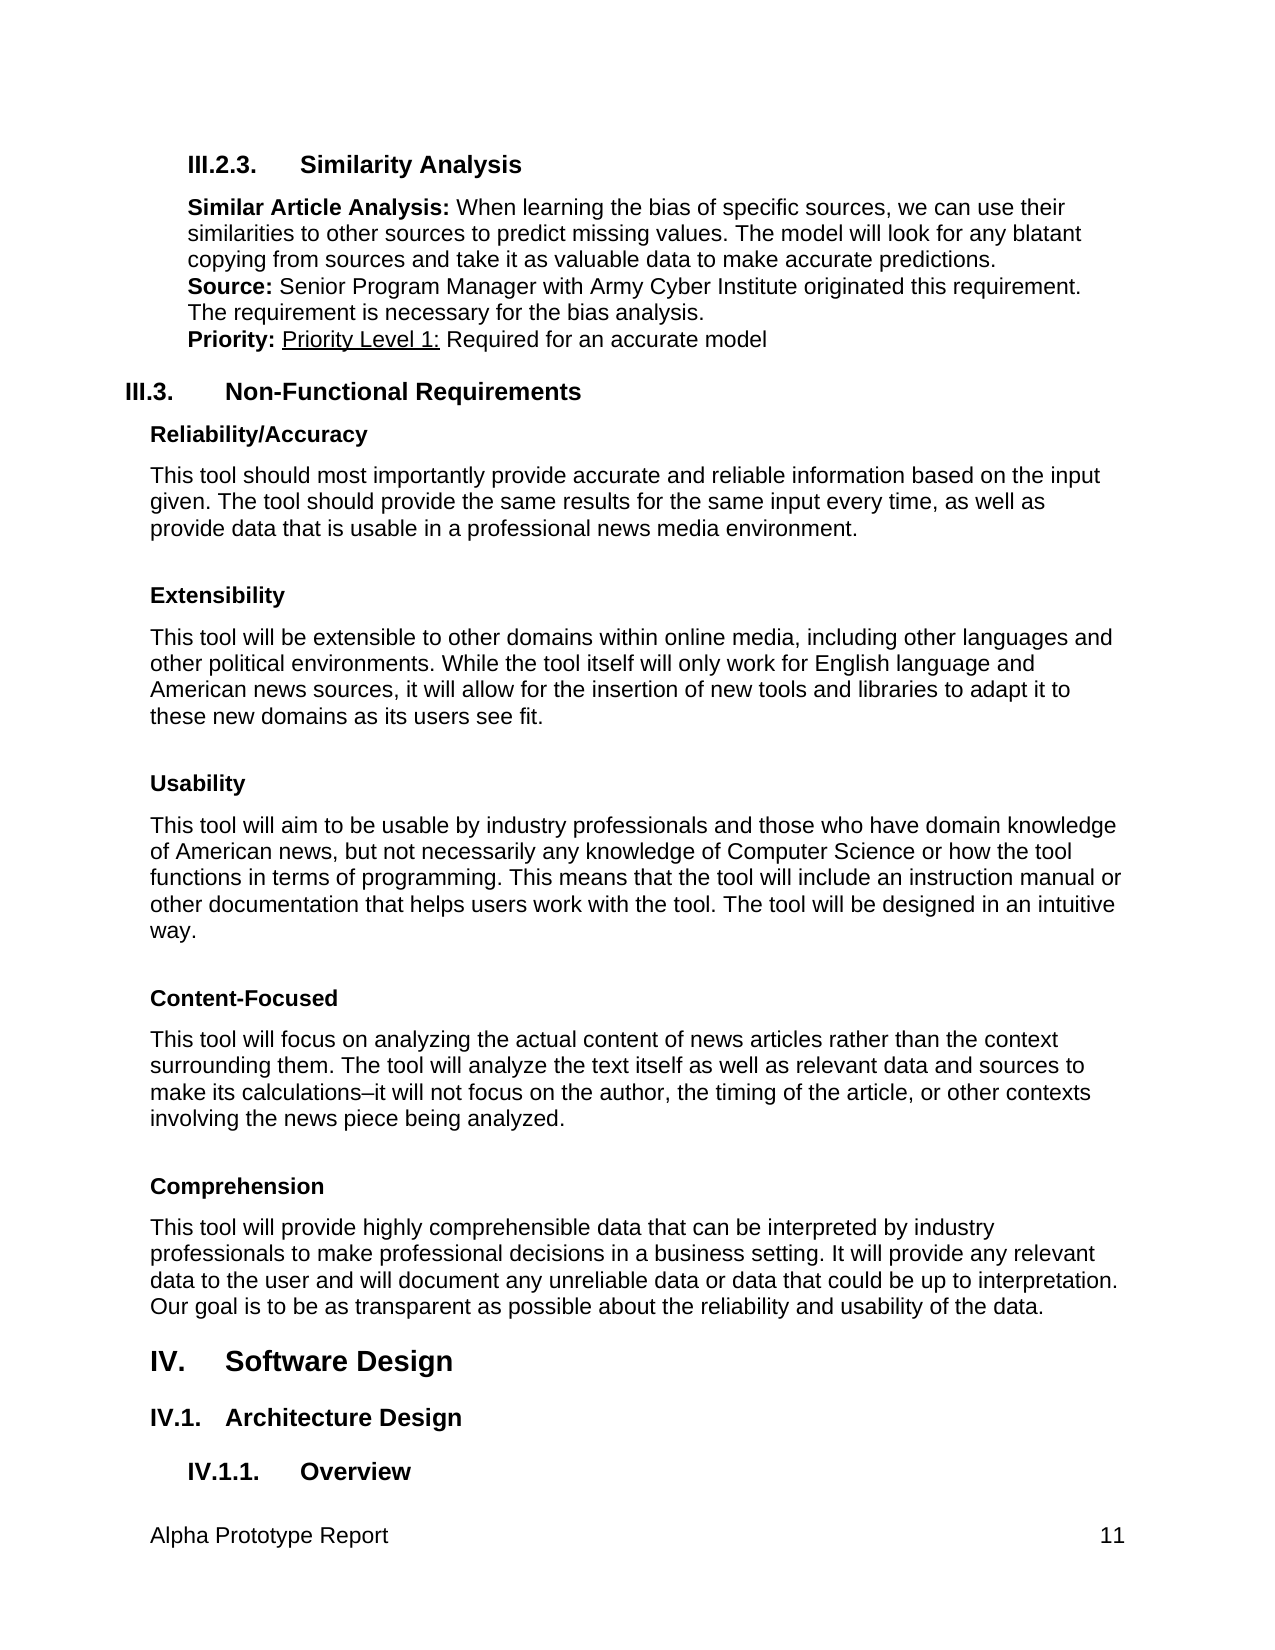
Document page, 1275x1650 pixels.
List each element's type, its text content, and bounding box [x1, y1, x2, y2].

text This tool will be extensible to other domains within online media, including other languages and other political environments. While the tool itself will only work for English language and American news sources, it will allow for the insertion of new tools and libraries to adapt it to these new domains as its users see fit. [150, 624, 1125, 729]
subtitle Reliability/Accuracy [150, 421, 1125, 447]
subtitle Usability [150, 770, 1125, 797]
subtitle Similarity Analysis [150, 150, 1125, 179]
text This tool will aim to be usable by industry professionals and those who have domain knowledge of American news, but not necessarily any knowledge of Computer Science or how the tool functions in terms of programming. This means that the tool will include an instruction manual or other documentation that helps users work with the tool. The tool will be designed in an intuitive way. [150, 812, 1125, 943]
subtitle Non-Functional Requirements [125, 377, 1125, 406]
text This tool will focus on analyzing the actual content of news articles rather than the context surrounding them. The tool will analyze the text itself as well as relevant data and sources to make its calculations–it will not focus on the author, the timing of the article, or other contexts involving the news piece being analyzed. [150, 1026, 1125, 1131]
subtitle Extensibility [150, 582, 1125, 609]
subtitle Overview [150, 1457, 1125, 1486]
text Source: Senior Program Manager with Army Cyber Institute originated this requirement. The requirement is necessary for the bias analysis. [187, 273, 1125, 326]
text Similar Article Analysis: When learning the bias of specific sources, we can use their similarities to other sources to predict missing values. The model will look for any blatant copying from sources and take it as valuable data to make accurate predictions. [187, 194, 1125, 273]
text This tool will provide highly comprehensible data that can be interpreted by industry professionals to make professional decisions in a business setting. It will provide any relevant data to the user and will document any unreliable data or data that could be up to interpretation. Our goal is to be as transparent as possible about the reliability and usability of the data. [150, 1214, 1125, 1319]
subtitle Comprehension [150, 1173, 1125, 1199]
subtitle Software Design [150, 1344, 1125, 1378]
text This tool should most importantly provide accurate and reliable information based on the input given. The tool should provide the same results for the same input every time, as well as provide data that is usable in a professional news media environment. [150, 462, 1125, 541]
text Priority: Priority Level 1: Required for an accurate model [187, 326, 1125, 352]
subtitle Architecture Design [150, 1403, 1125, 1432]
subtitle Content-Focused [150, 985, 1125, 1011]
